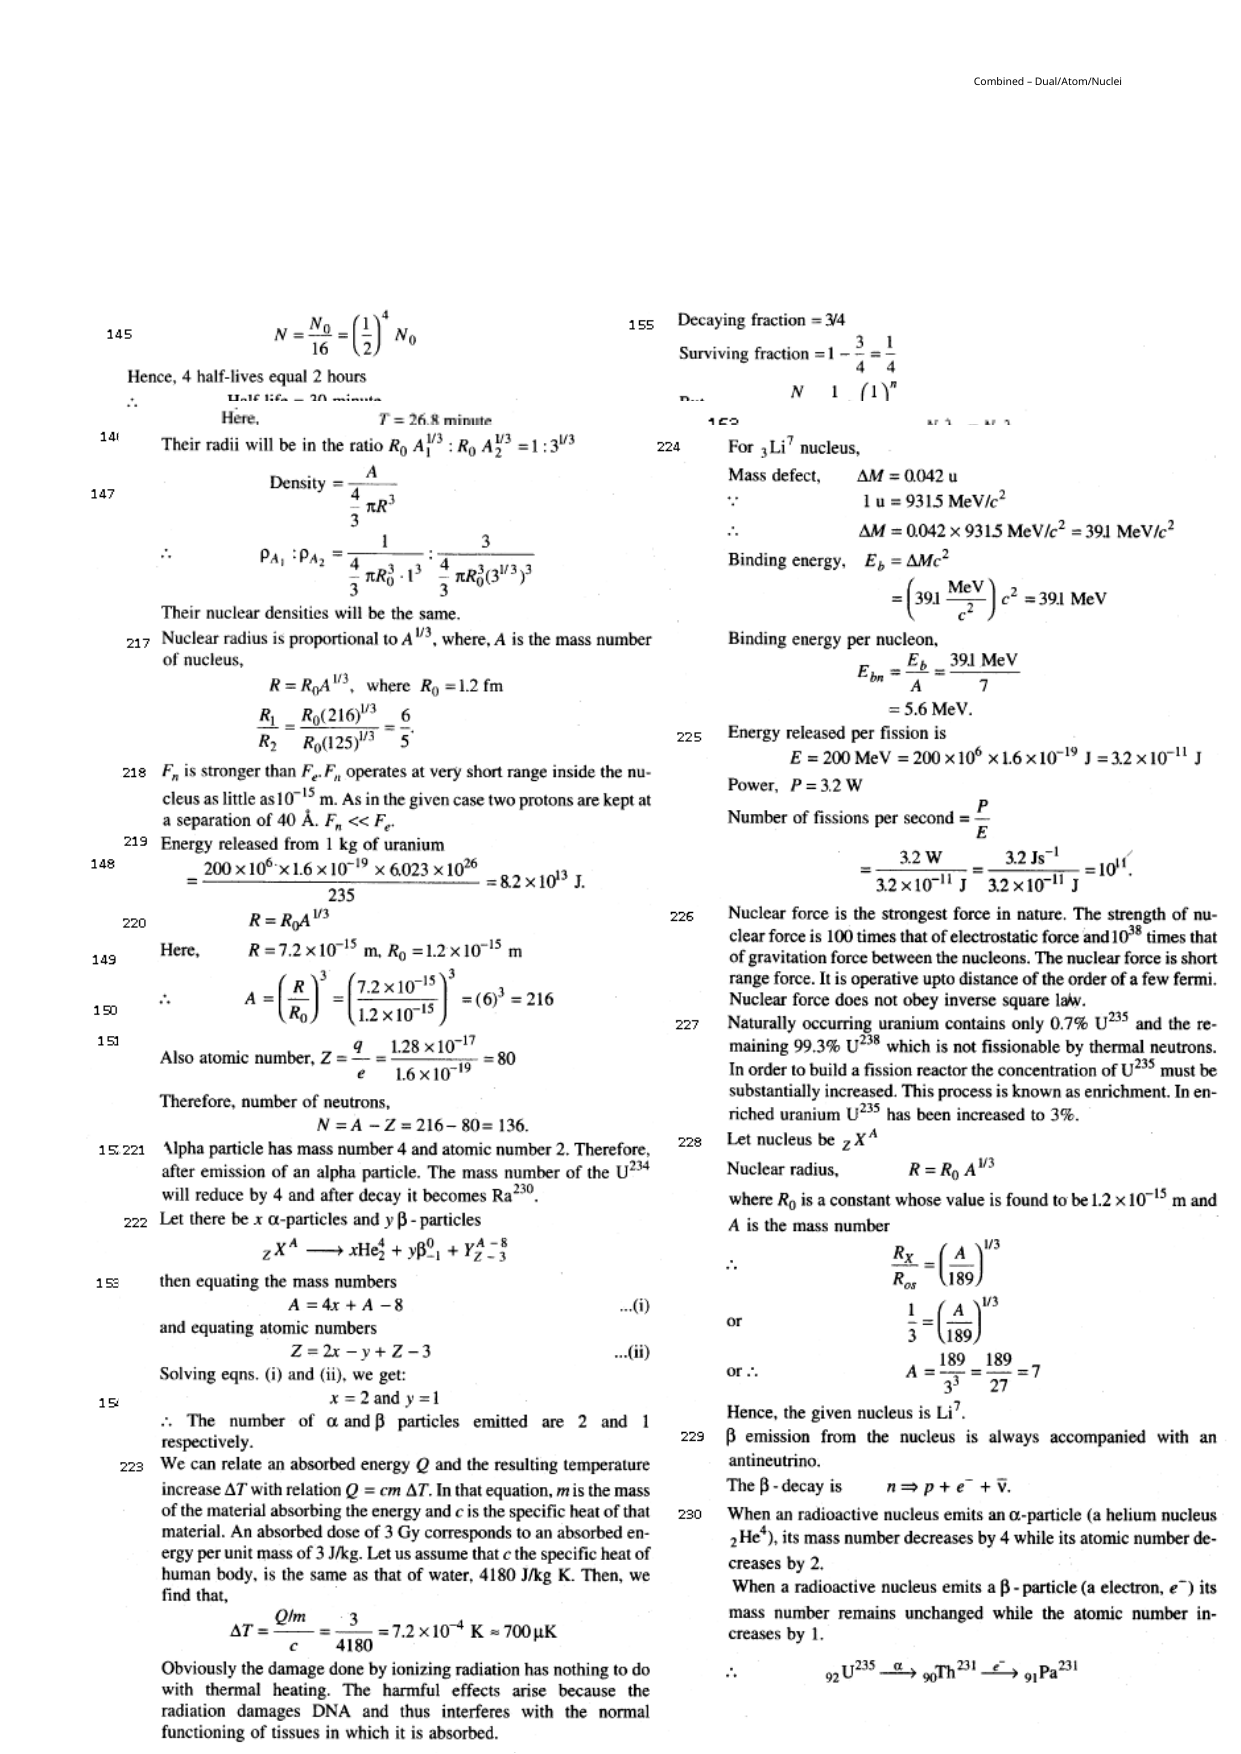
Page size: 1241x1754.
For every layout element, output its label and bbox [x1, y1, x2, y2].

picture [77, 300, 1241, 1752]
